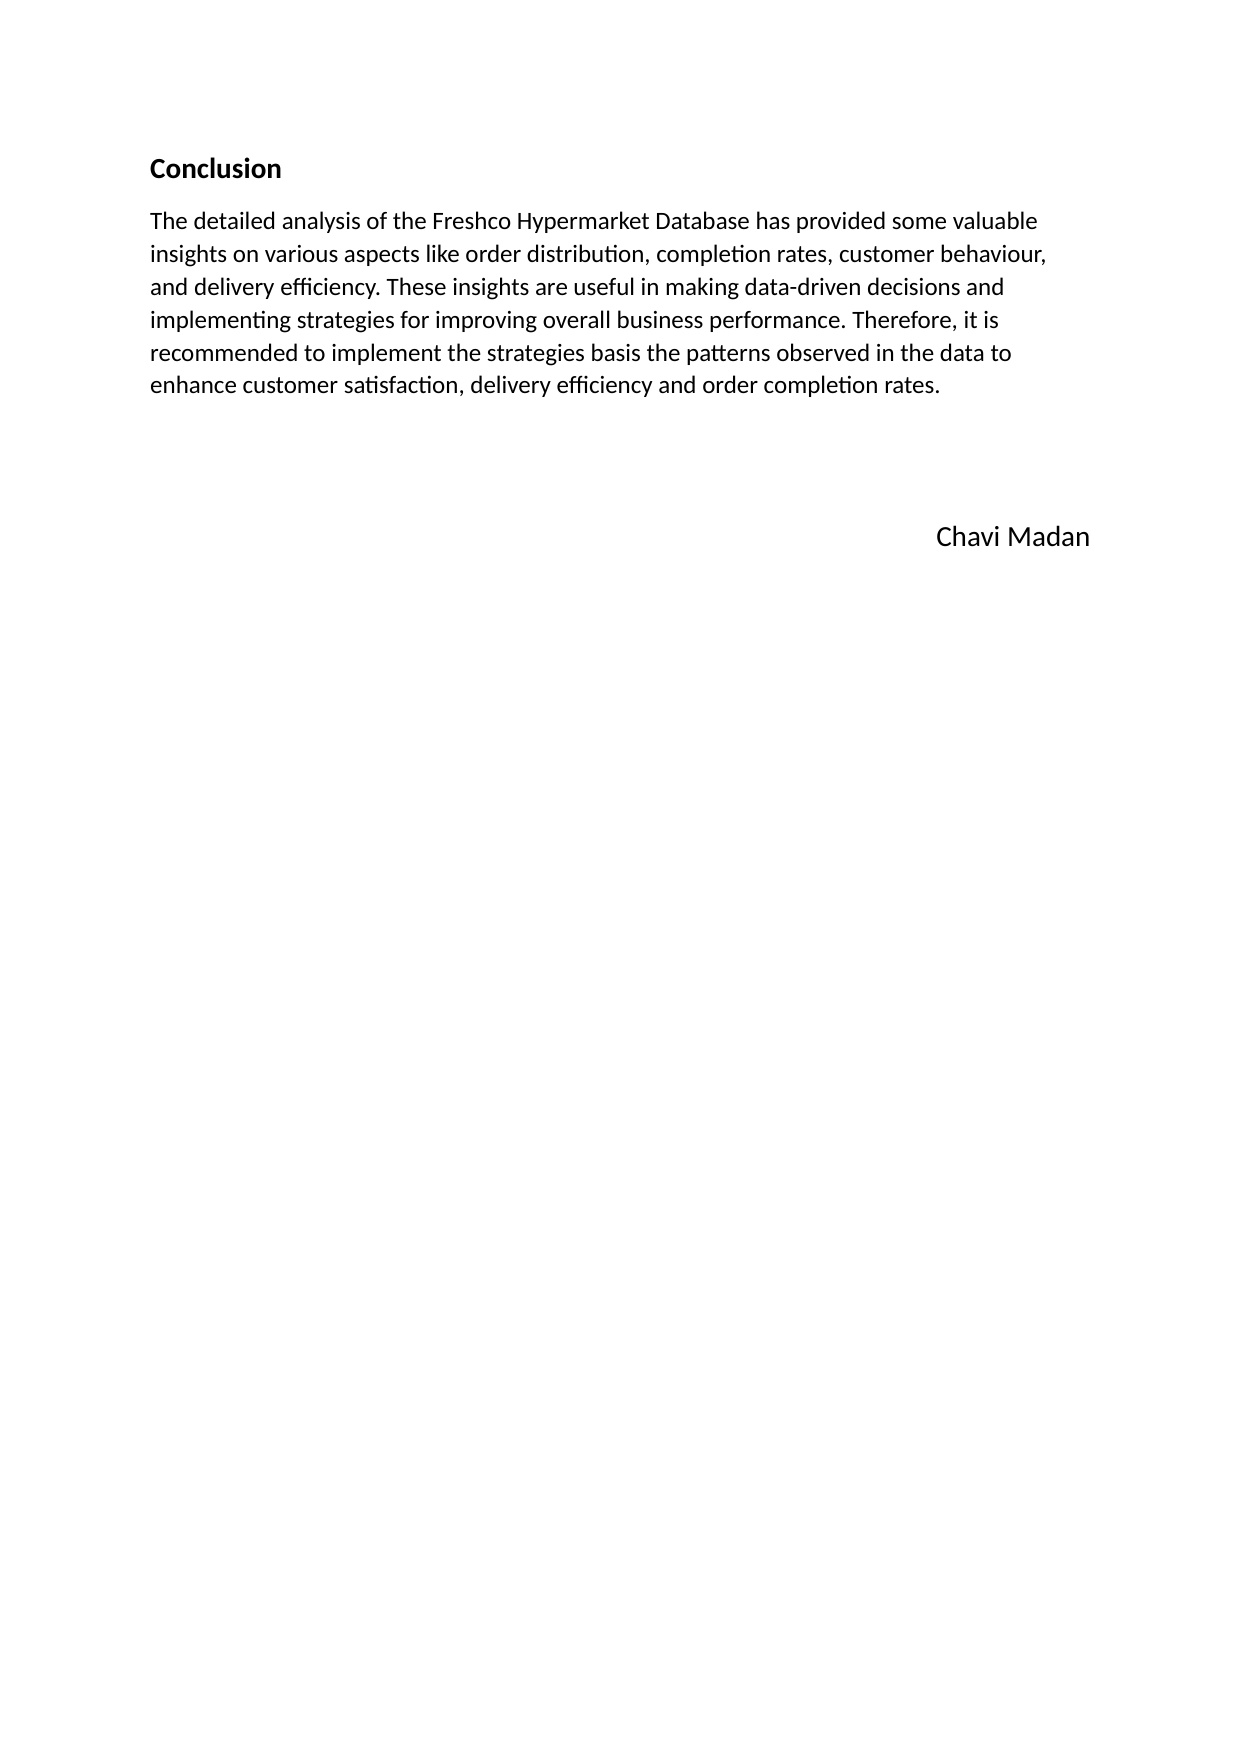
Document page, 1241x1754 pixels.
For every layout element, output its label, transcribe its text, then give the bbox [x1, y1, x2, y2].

text The detailed analysis of the Freshco Hypermarket Database has provided some valuable insights on various aspects like order distribution, completion rates, customer behaviour, and delivery efficiency. These insights are useful in making data-driven decisions and implementing strategies for improving overall business performance. Therefore, it is recommended to implement the strategies basis the patterns observed in the data to enhance customer satisfaction, delivery efficiency and order completion rates. [150, 205, 1090, 400]
text Chavi Madan [150, 518, 1090, 554]
text Conclusion [150, 150, 1090, 186]
